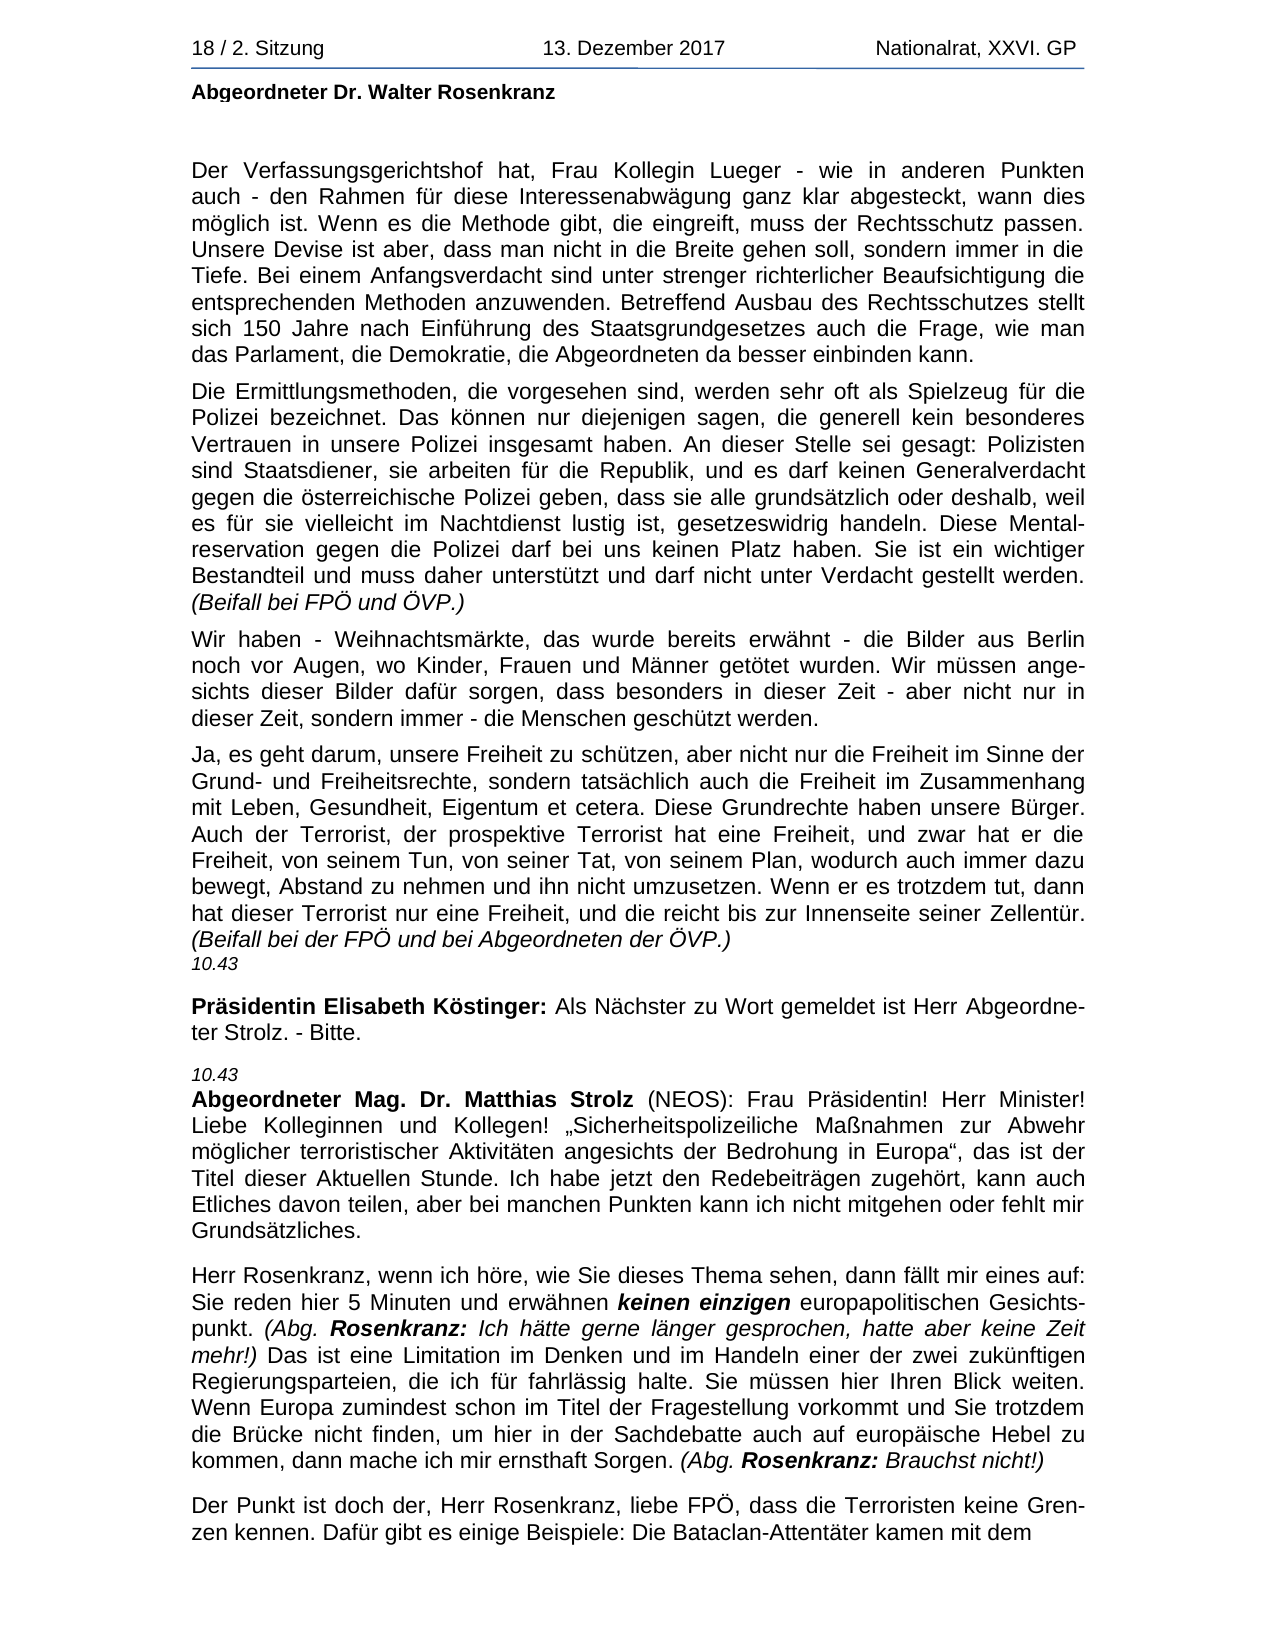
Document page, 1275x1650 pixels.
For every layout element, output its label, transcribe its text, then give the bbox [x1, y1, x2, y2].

text Abgeordneter Dr. Walter Rosenkranz [191, 80, 1085, 102]
text Herr Rosenkranz, wenn ich höre, wie Sie dieses Thema sehen, dann fällt mir eines auf: Sie reden hier 5 Minuten und erwähnen keinen einzigen europapolitischen Gesichts- punkt. (Abg. Rosenkranz: Ich hätte gerne länger gesprochen, hatte aber keine Zeit mehr!) Das ist eine Limitation im Denken und im Handeln einer der zwei zukünftigen Regierungsparteien, die ich für fahrlässig halte. Sie müssen hier Ihren Blick weiten. Wenn Europa zumindest schon im Titel der Fragestellung vorkommt und Sie trotzdem die Brücke nicht finden, um hier in der Sachdebatte auch auf europäische Hebel zu kommen, dann mache ich mir ernsthaft Sorgen. (Abg. Rosenkranz: Brauchst nicht!) [191, 1262, 1085, 1473]
text Abgeordneter Mag. Dr. Matthias Strolz (NEOS): Frau Präsidentin! Herr Minister! Liebe Kolleginnen und Kollegen! „Sicherheitspolizeiliche Maßnahmen zur Abwehr möglicher terroristischer Aktivitäten angesichts der Bedrohung in Europa“, das ist der Titel dieser Aktuellen Stunde. Ich habe jetzt den Redebeiträgen zugehört, kann auch Etliches davon teilen, aber bei manchen Punkten kann ich nicht mitgehen oder fehlt mir Grundsätzliches. [191, 1086, 1085, 1244]
text 10.43 [191, 1064, 1085, 1086]
text Die Ermittlungsmethoden, die vorgesehen sind, werden sehr oft als Spielzeug für die Polizei bezeichnet. Das können nur diejenigen sagen, die generell kein besonderes Vertrauen in unsere Polizei insgesamt haben. An dieser Stelle sei gesagt: Polizisten sind Staatsdiener, sie arbeiten für die Republik, und es darf keinen Generalverdacht gegen die österreichische Polizei geben, dass sie alle grundsätzlich oder deshalb, weil es für sie vielleicht im Nachtdienst lustig ist, gesetzeswidrig handeln. Diese Mental- reservation gegen die Polizei darf bei uns keinen Platz haben. Sie ist ein wichtiger Bestandteil und muss daher unterstützt und darf nicht unter Verdacht gestellt werden. (Beifall bei FPÖ und ÖVP.) [191, 378, 1085, 615]
text Ja, es geht darum, unsere Freiheit zu schützen, aber nicht nur die Freiheit im Sinne der Grund- und Freiheitsrechte, sondern tatsächlich auch die Freiheit im Zusammenhang mit Leben, Gesundheit, Eigentum et cetera. Diese Grundrechte haben unsere Bürger. Auch der Terrorist, der prospektive Terrorist hat eine Freiheit, und zwar hat er die Freiheit, von seinem Tun, von seiner Tat, von seinem Plan, wodurch auch immer dazu bewegt, Abstand zu nehmen und ihn nicht umzusetzen. Wenn er es trotzdem tut, dann hat dieser Terrorist nur eine Freiheit, und die reicht bis zur Innenseite seiner Zellentür. (Beifall bei der FPÖ und bei Abgeordneten der ÖVP.) [191, 741, 1085, 952]
text Der Punkt ist doch der, Herr Rosenkranz, liebe FPÖ, dass die Terroristen keine Gren- zen kennen. Dafür gibt es einige Beispiele: Die Bataclan-Attentäter kamen mit dem [191, 1492, 1085, 1545]
text Wir haben - Weihnachtsmärkte, das wurde bereits erwähnt - die Bilder aus Berlin noch vor Augen, wo Kinder, Frauen und Männer getötet wurden. Wir müssen ange- sichts dieser Bilder dafür sorgen, dass besonders in dieser Zeit - aber nicht nur in dieser Zeit, sondern immer - die Menschen geschützt werden. [191, 626, 1085, 731]
text Der Verfassungsgerichtshof hat, Frau Kollegin Lueger - wie in anderen Punkten auch - den Rahmen für diese Interessenabwägung ganz klar abgesteckt, wann dies möglich ist. Wenn es die Methode gibt, die eingreift, muss der Rechtsschutz passen. Unsere Devise ist aber, dass man nicht in die Breite gehen soll, sondern immer in die Tiefe. Bei einem Anfangsverdacht sind unter strenger richterlicher Beaufsichtigung die entsprechenden Methoden anzuwenden. Betreffend Ausbau des Rechtsschutzes stellt sich 150 Jahre nach Einführung des Staatsgrundgesetzes auch die Frage, wie man das Parlament, die Demokratie, die Abgeordneten da besser einbinden kann. [191, 157, 1085, 368]
text 10.43 [191, 952, 1085, 974]
text 18 / 2. Sitzung 13. Dezember 2017 Nationalrat, XXVI. GP [191, 35, 1084, 59]
text Präsidentin Elisabeth Köstinger: Als Nächster zu Wort gemeldet ist Herr Abgeordne- ter Strolz. - Bitte. [191, 993, 1085, 1045]
